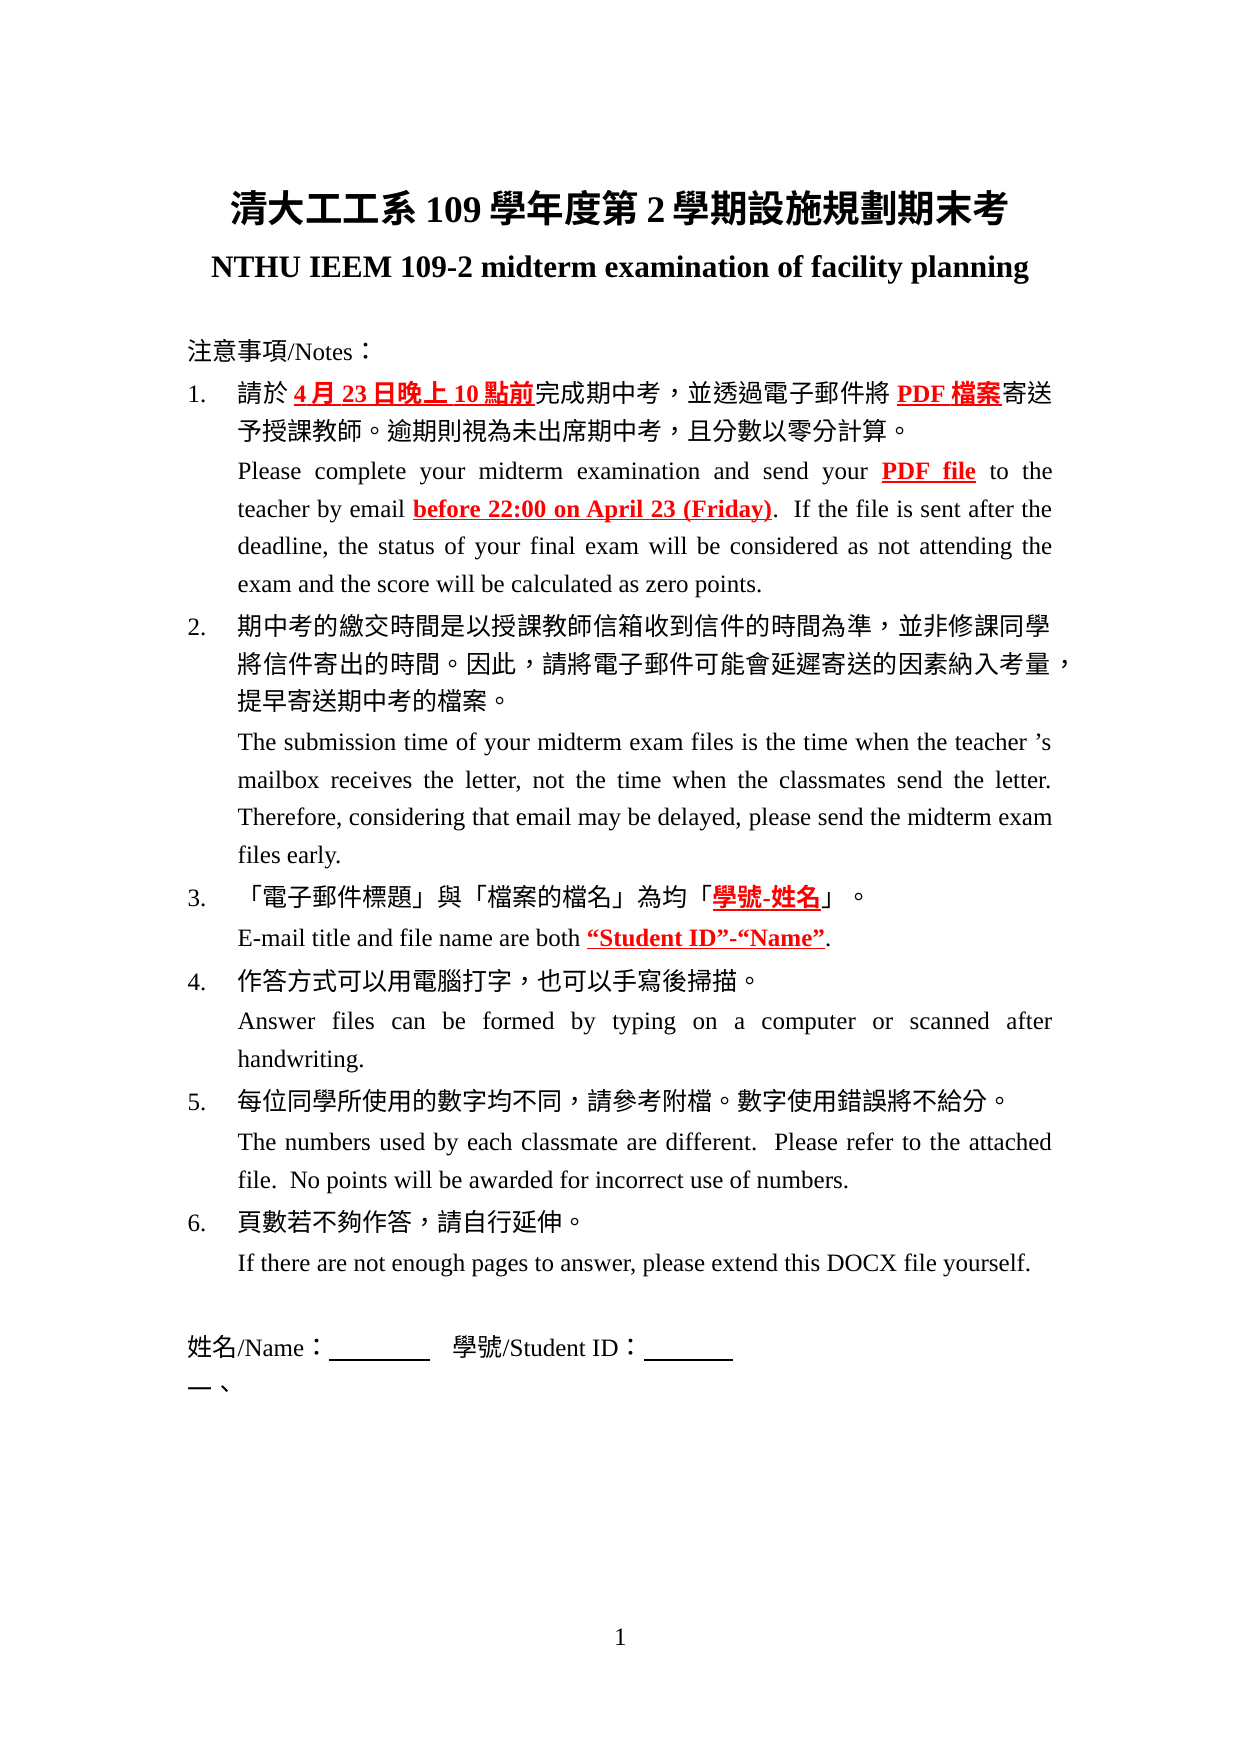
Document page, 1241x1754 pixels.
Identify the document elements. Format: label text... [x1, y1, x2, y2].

list 每位同學所使用的數字均不同，請參考附檔。數字使用錯誤將不給分。 [187, 1081, 1053, 1119]
text The submission time of your midterm exam files is the time when the teacher ’s mailbox receives the letter, not the time when the classmates send the letter. Therefore, considering that email may be delayed, please send the midterm exam files early. [237, 723, 1053, 873]
list 頁數若不夠作答，請自行延伸。 [187, 1202, 1053, 1239]
text Please complete your midterm examination and send your PDF file to the teacher by email before 22:00 on April 23 (Friday). If the file is sent after the deadline, the status of your final exam will be considered as not attending the exam and the score will be calculated as zero points. [237, 452, 1053, 602]
list 期中考的繳交時間是以授課教師信箱收到信件的時間為準，並非修課同學將信件寄出的時間。因此，請將電子郵件可能會延遲寄送的因素納入考量，提早寄送期中考的檔案。 [187, 606, 1053, 719]
list 請於4月23日晚上10點前完成期中考，並透過電子郵件將PDF檔案寄送予授課教師。逾期則視為未出席期中考，且分數以零分計算。 [187, 373, 1053, 448]
text 姓名/Name： 學號/Student ID： [187, 1327, 1053, 1364]
text 清大工工系109學年度第2學期設施規劃期末考 [187, 169, 1053, 244]
text The numbers used by each classmate are different. Please refer to the attached file. No points will be awarded for incorrect use of numbers. [237, 1123, 1053, 1198]
text Answer files can be formed by typing on a computer or scanned after handwriting. [237, 1002, 1053, 1077]
list 作答方式可以用電腦打字，也可以手寫後掃描。 [187, 960, 1053, 998]
text If there are not enough pages to answer, please extend this DOCX file yourself. [237, 1244, 1053, 1281]
list 「電子郵件標題」與「檔案的檔名」為均「學號-姓名」。 [187, 877, 1053, 914]
text NTHU IEEM 109-2 midterm examination of facility planning [187, 248, 1053, 285]
text E-mail title and file name are both “Student ID”-“Name”. [237, 919, 1053, 956]
text 注意事項/Notes： [187, 331, 1053, 369]
